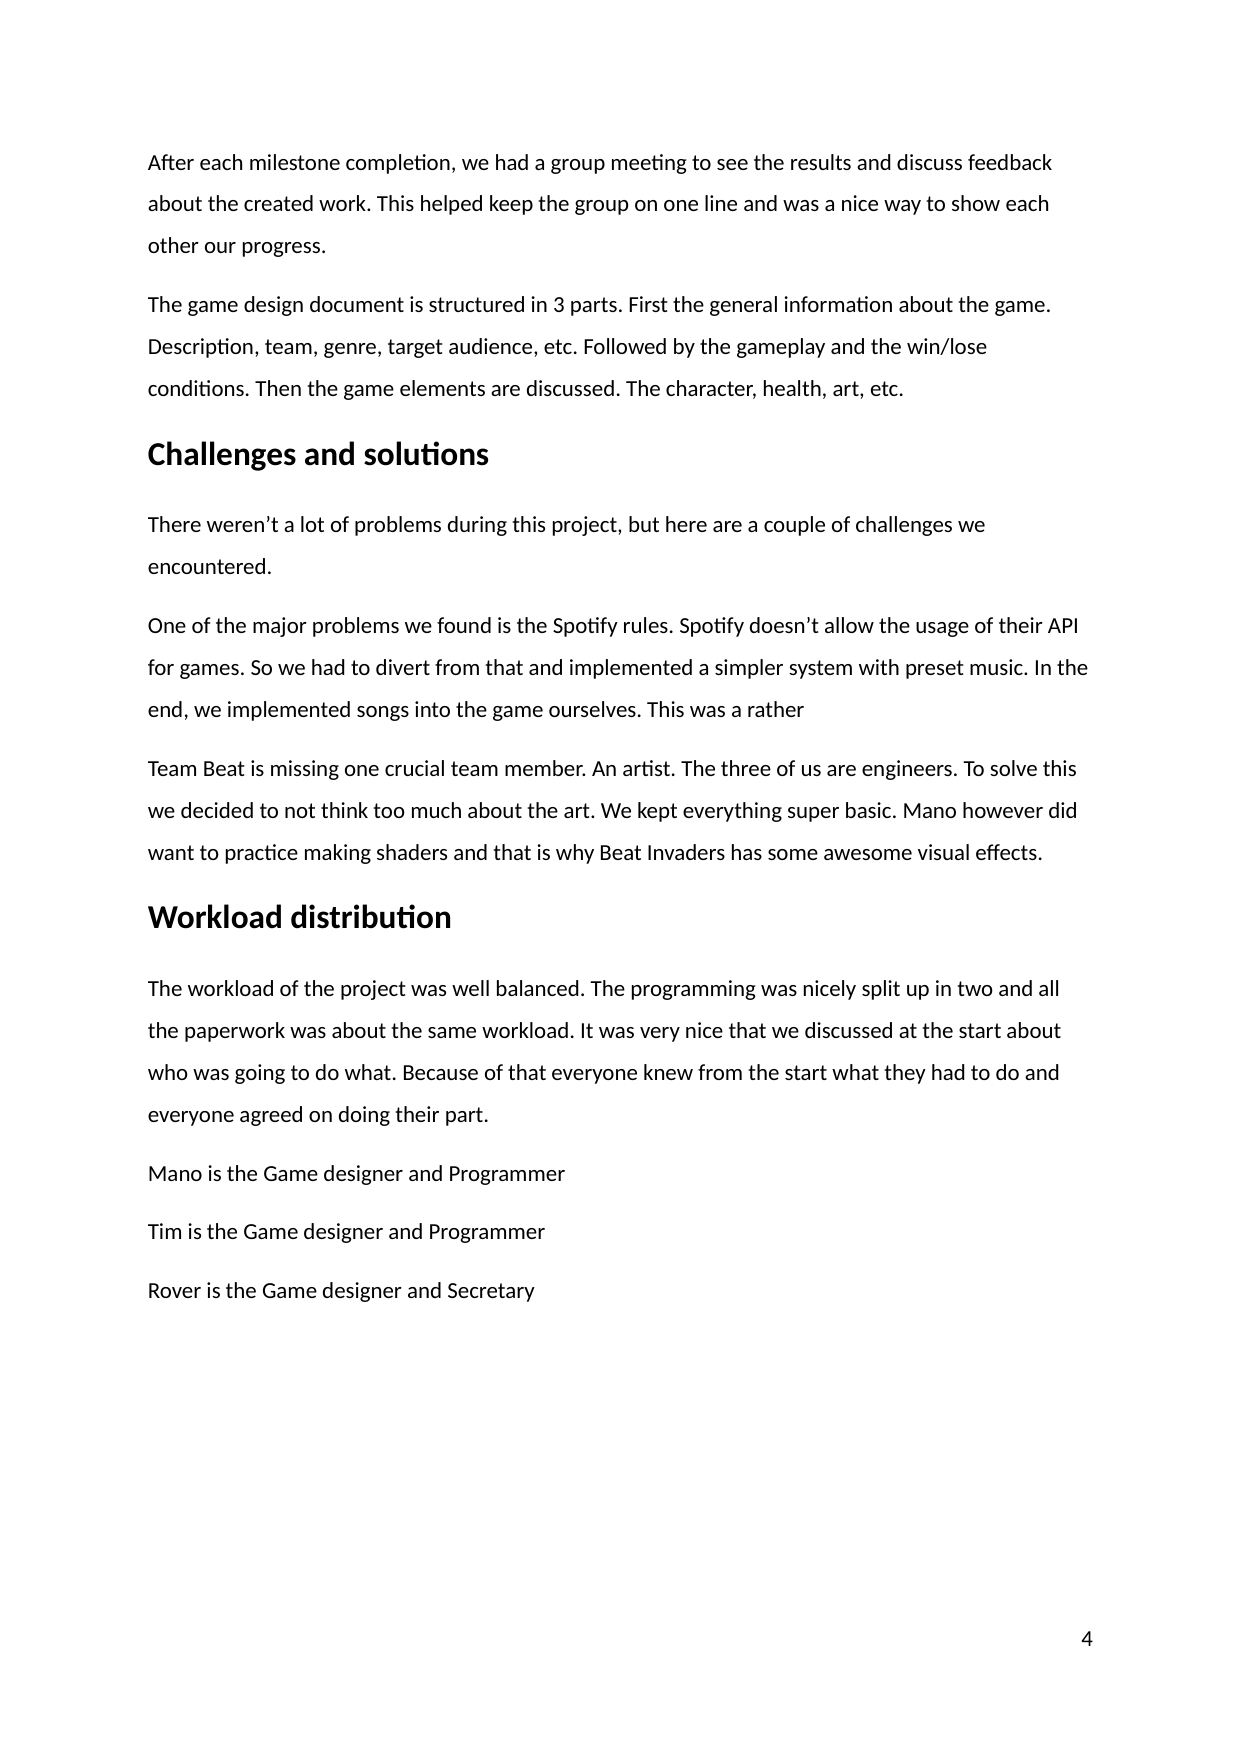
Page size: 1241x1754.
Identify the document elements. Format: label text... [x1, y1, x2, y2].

text Challenges and solutions [148, 433, 1093, 473]
text Team Beat is missing one crucial team member. An artist. The three of us are engineers. To solve this we decided to not think too much about the art. We kept everything super basic. Mano however did want to practice making shaders and that is why Beat Invaders has some awesome visual effects. [148, 754, 1093, 866]
text There weren’t a lot of problems during this project, but here are a couple of challenges we encountered. [148, 511, 1093, 581]
text The game design document is structured in 3 parts. First the general information about the game. Description, team, genre, target audience, etc. Followed by the gameplay and the win/lose conditions. Then the game elements are discussed. The character, health, art, etc. [148, 290, 1093, 402]
text Tim is the Game designer and Programmer [148, 1217, 1093, 1245]
text After each milestone completion, we had a group meeting to see the results and discuss feedback about the created work. This helped keep the group on one line and was a nice way to show each other our progress. [148, 148, 1093, 259]
text Rover is the Game designer and Secretary [148, 1276, 1093, 1304]
text Mano is the Game designer and Programmer [148, 1159, 1093, 1187]
text One of the major problems we found is the Spotify rules. Spotify doesn’t allow the usage of their API for games. So we had to divert from that and implemented a simpler system with preset music. In the end, we implemented songs into the game ourselves. This was a rather [148, 611, 1093, 723]
text Workload distribution [148, 896, 1093, 937]
text The workload of the project was well balanced. The programming was nicely split up in two and all the paperwork was about the same workload. It was very nice that we discussed at the start about who was going to do what. Because of that everyone knew from the start what they had to do and everyone agreed on doing their part. [148, 974, 1093, 1128]
